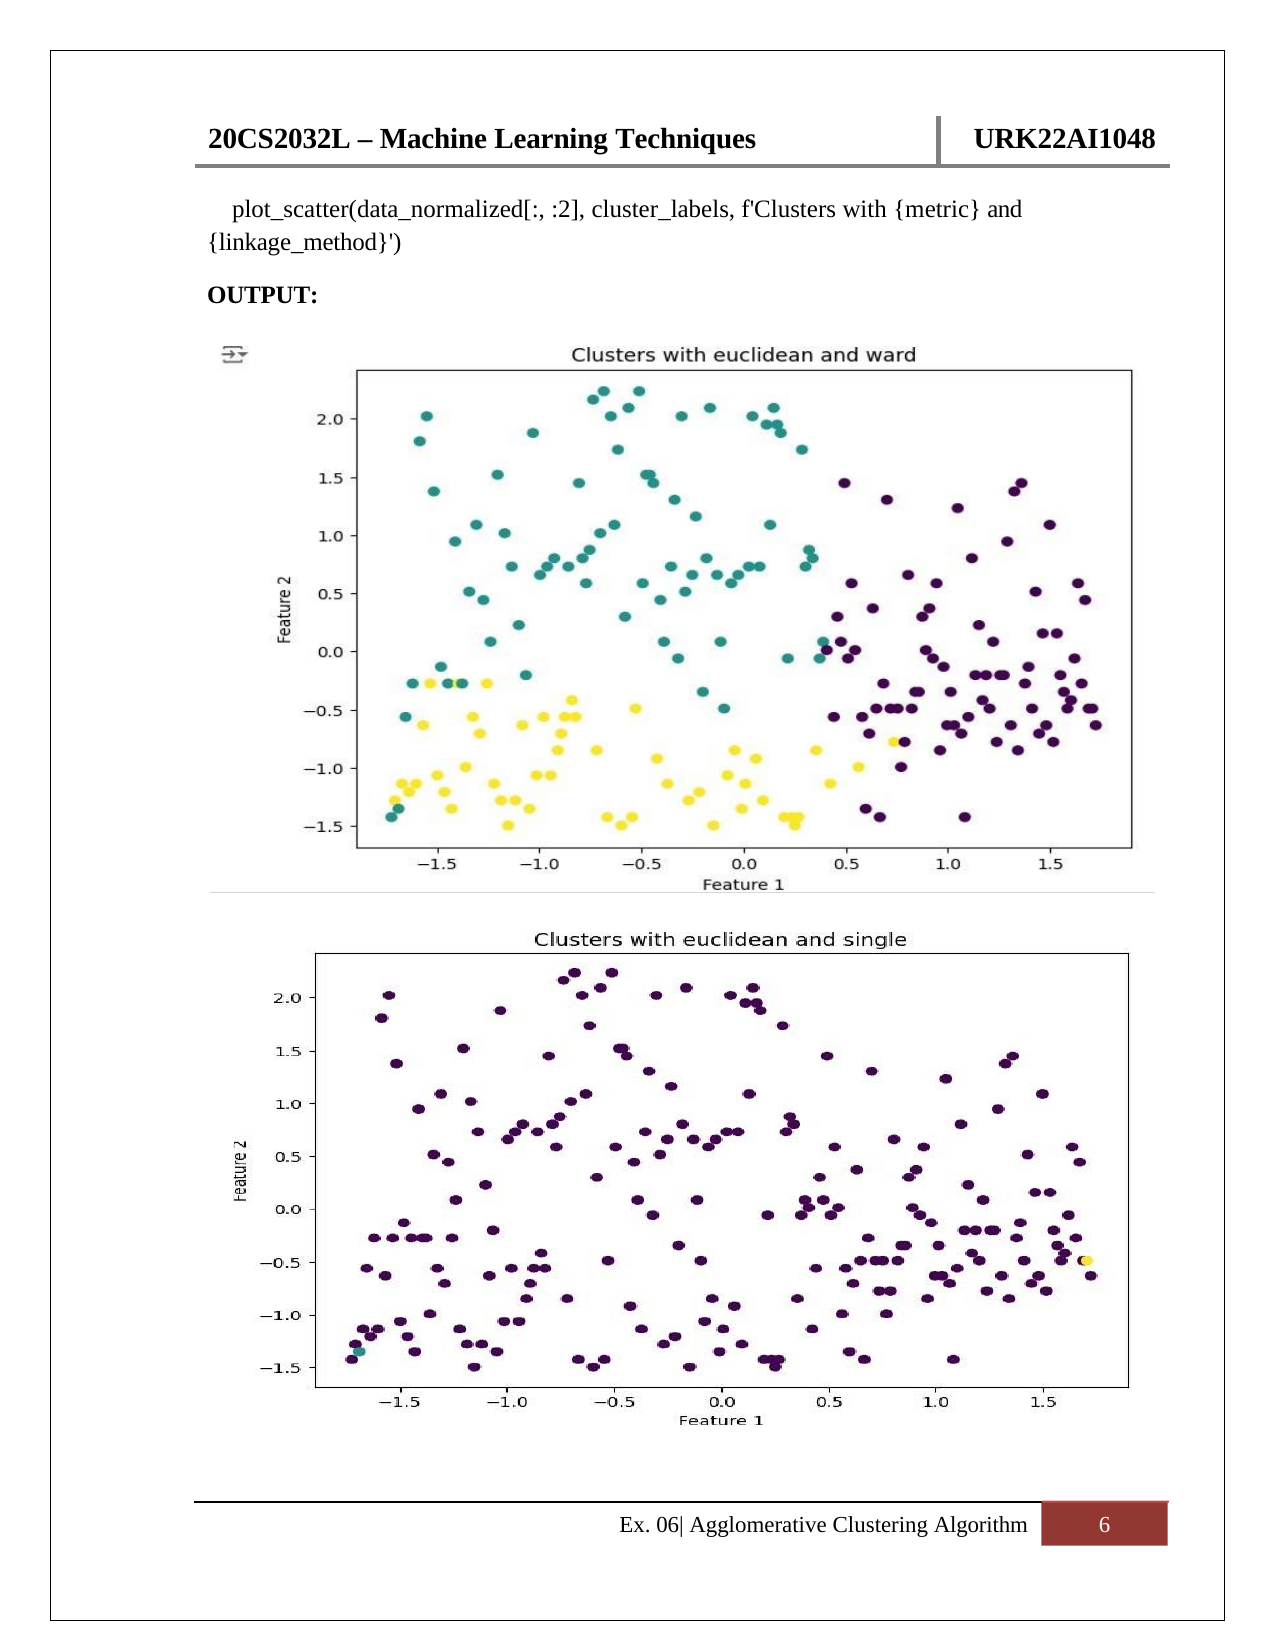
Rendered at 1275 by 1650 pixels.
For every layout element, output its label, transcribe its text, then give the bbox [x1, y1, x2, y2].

text plot_scatter(data_normalized[:, :2], cluster_labels, f'Clusters with {metric} and [232, 194, 1210, 222]
subtitle OUTPUT: [207, 281, 1210, 309]
picture [233, 932, 1131, 1425]
text Ex. 06| Agglomerative Clustering Algorithm [619, 1511, 1210, 1538]
picture [209, 346, 1155, 893]
text {linkage_method}') [207, 227, 1210, 256]
